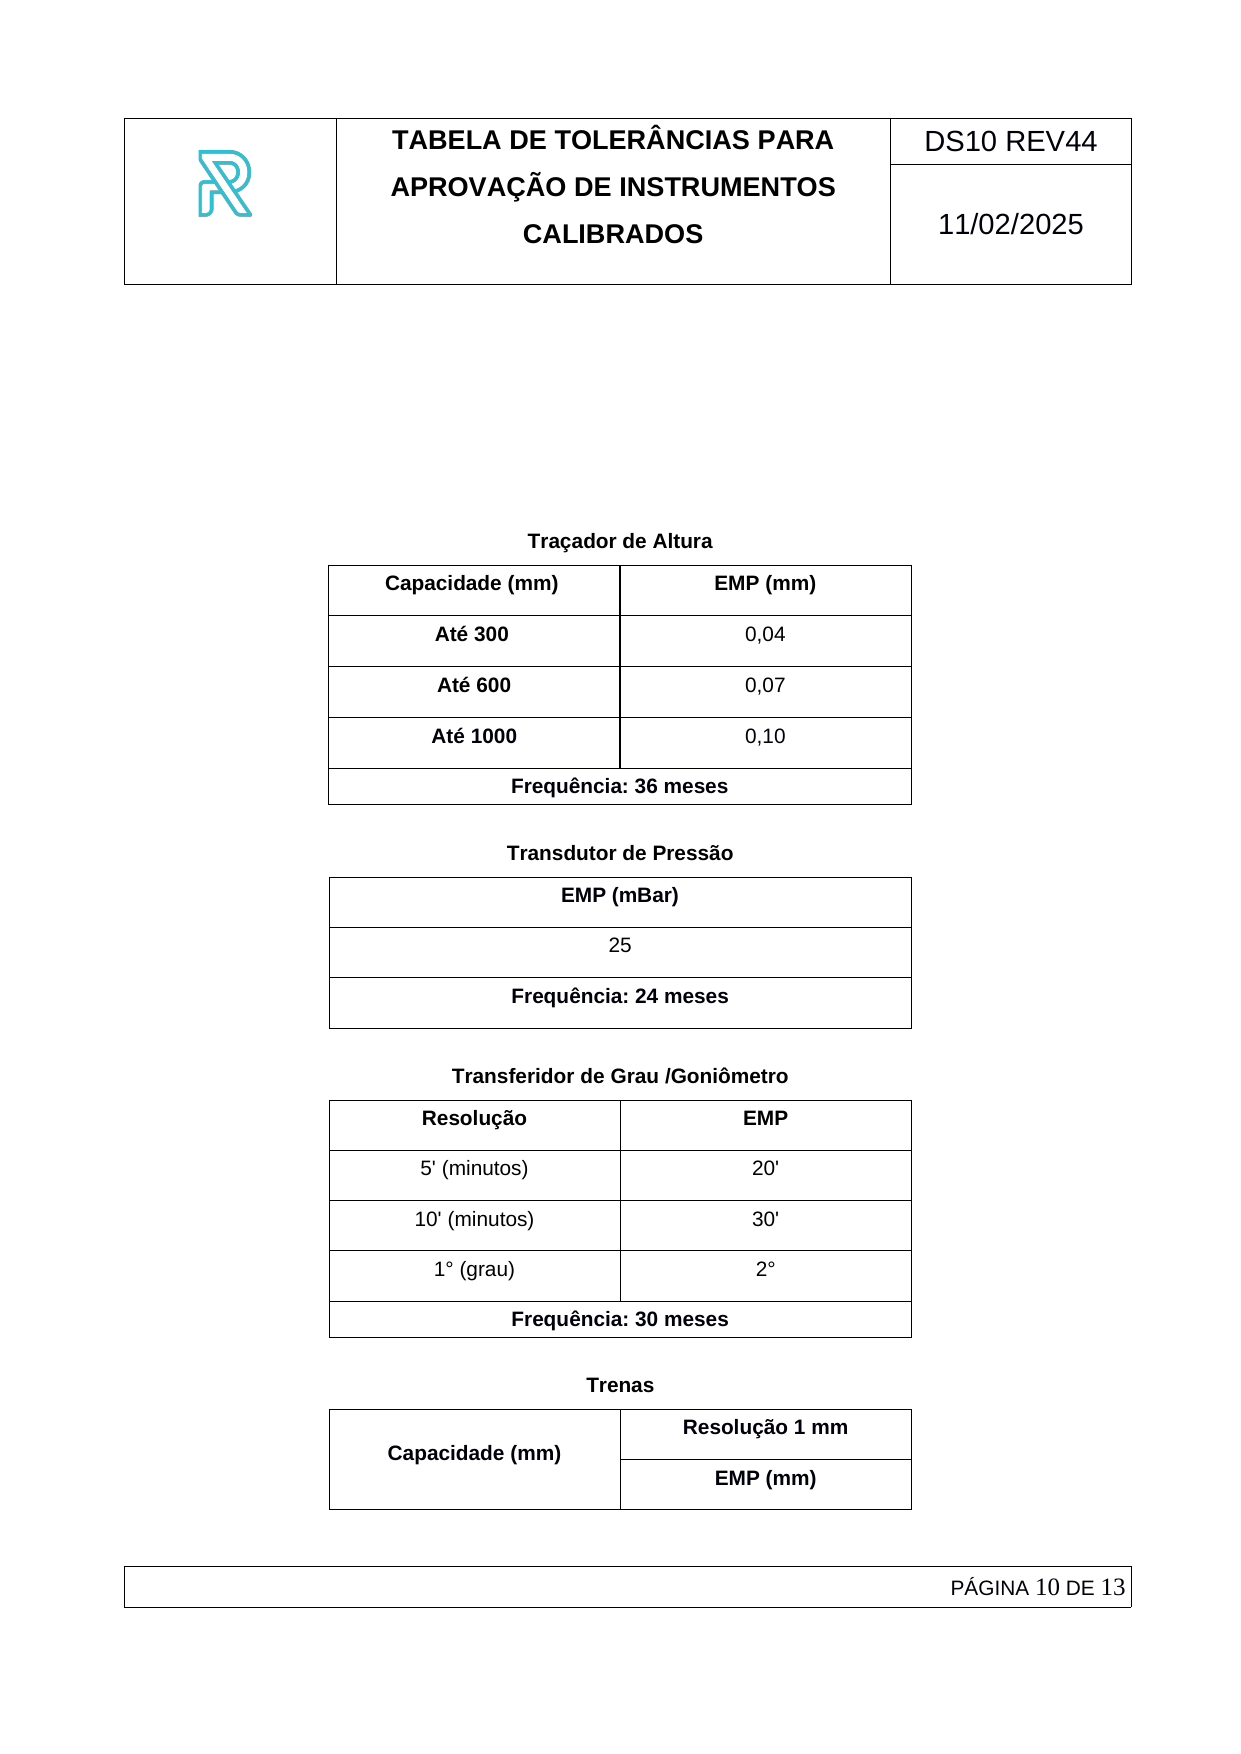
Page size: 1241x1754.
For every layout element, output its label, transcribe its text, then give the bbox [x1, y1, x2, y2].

picture [198, 150, 261, 217]
table_cell Frequência: 24 meses [330, 978, 911, 1027]
table_cell Até 300 [329, 616, 619, 666]
table_header Capacidade (mm) [329, 566, 619, 615]
table_cell 2° [621, 1251, 911, 1301]
text Transferidor de Grau /Goniômetro [118, 1064, 1122, 1088]
table_cell 0,07 [621, 667, 911, 717]
table_cell Até 600 [329, 667, 619, 717]
table_cell 0,10 [621, 718, 911, 767]
table_cell 5' (minutos) [330, 1151, 620, 1200]
table_cell 25 [330, 928, 911, 977]
table_cell Frequência: 30 meses [330, 1302, 911, 1337]
table_header EMP [621, 1101, 911, 1150]
table_cell 10' (minutos) [330, 1201, 620, 1250]
text Transdutor de Pressão [118, 841, 1122, 865]
table_cell 0,04 [621, 616, 911, 666]
table_cell 20' [621, 1151, 911, 1200]
table_cell 1° (grau) [330, 1251, 620, 1301]
table_cell 30' [621, 1201, 911, 1250]
table_header EMP (mBar) [330, 878, 911, 927]
table_header Capacidade (mm) [330, 1410, 620, 1509]
table_header EMP (mm) [621, 566, 911, 615]
text Traçador de Altura [118, 528, 1122, 552]
table_header Resolução 1 mm [621, 1410, 911, 1459]
table_cell EMP (mm) [621, 1460, 911, 1509]
table_cell Até 1000 [329, 718, 619, 767]
table_cell Frequência: 36 meses [329, 769, 911, 804]
text Trenas [118, 1373, 1122, 1397]
table_header Resolução [330, 1101, 620, 1150]
